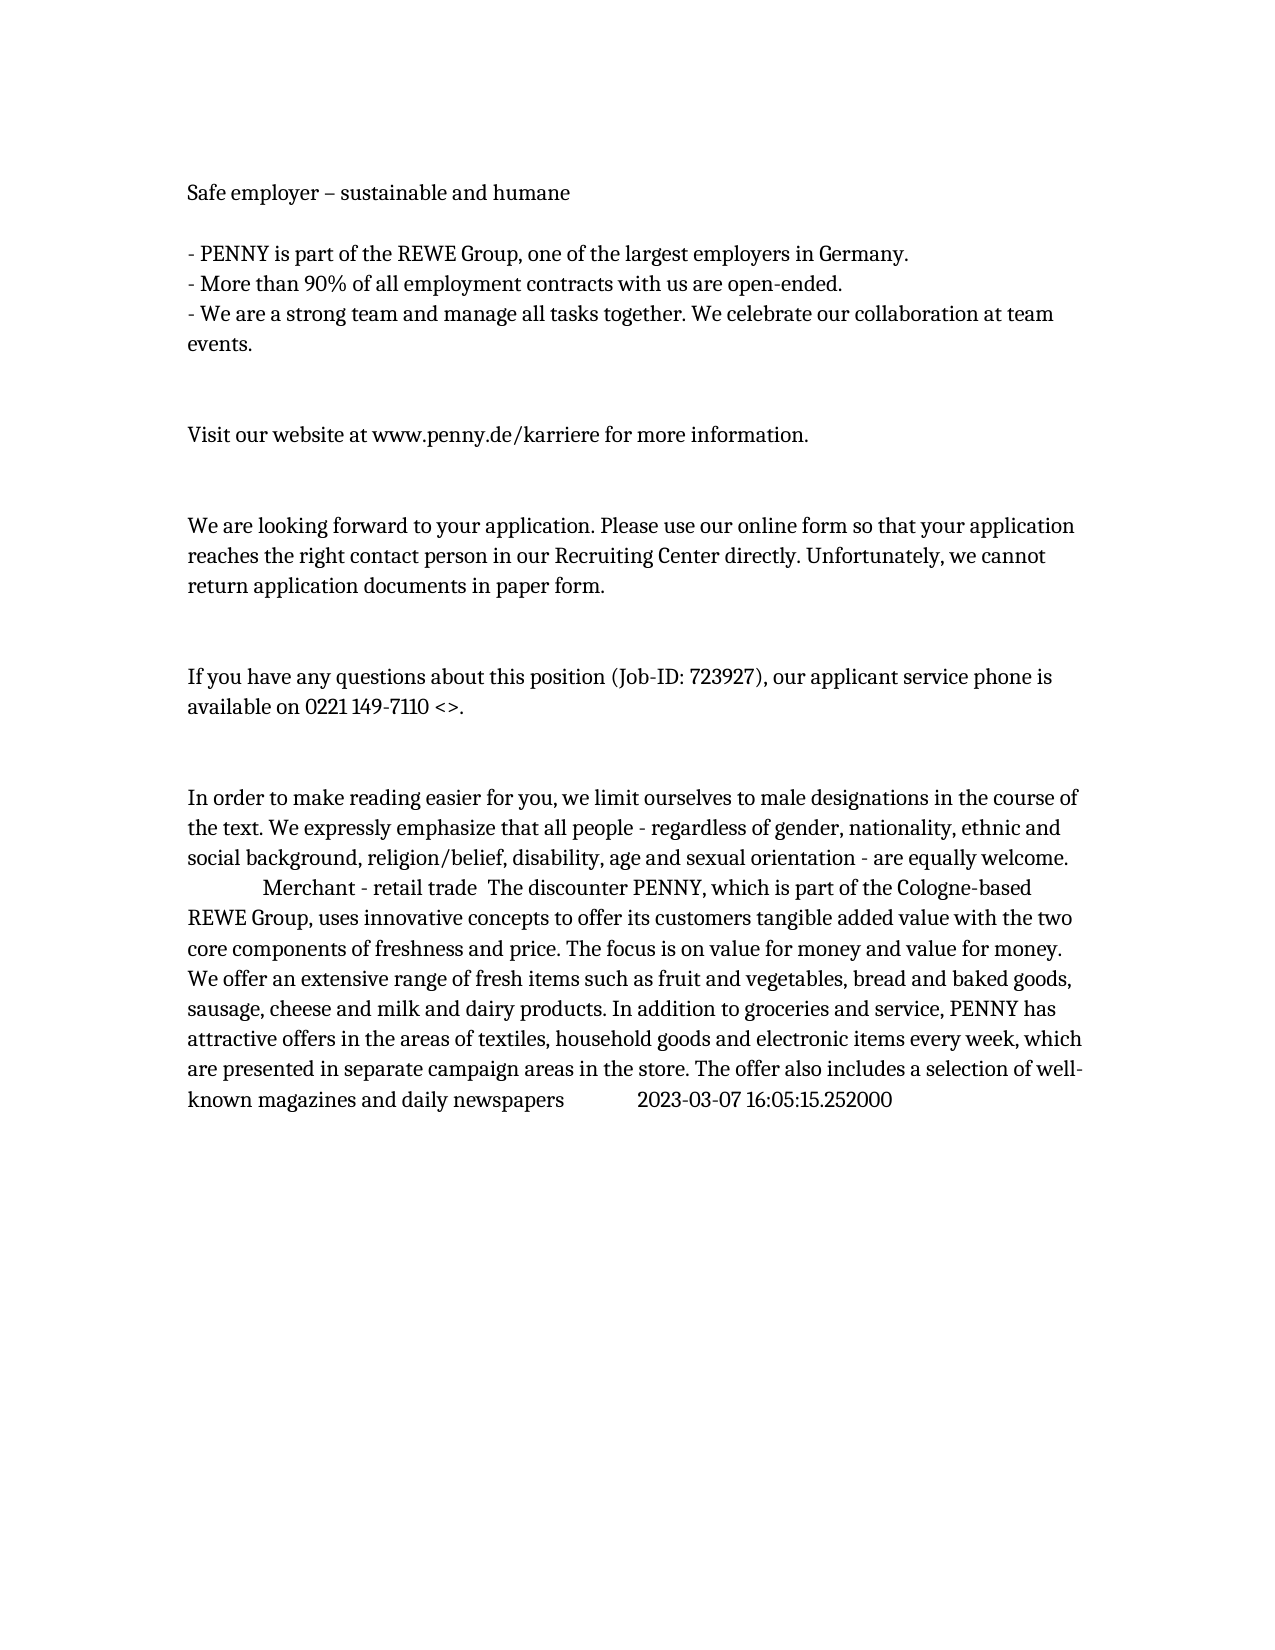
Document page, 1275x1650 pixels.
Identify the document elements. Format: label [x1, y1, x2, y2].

text [187, 150, 1087, 1143]
